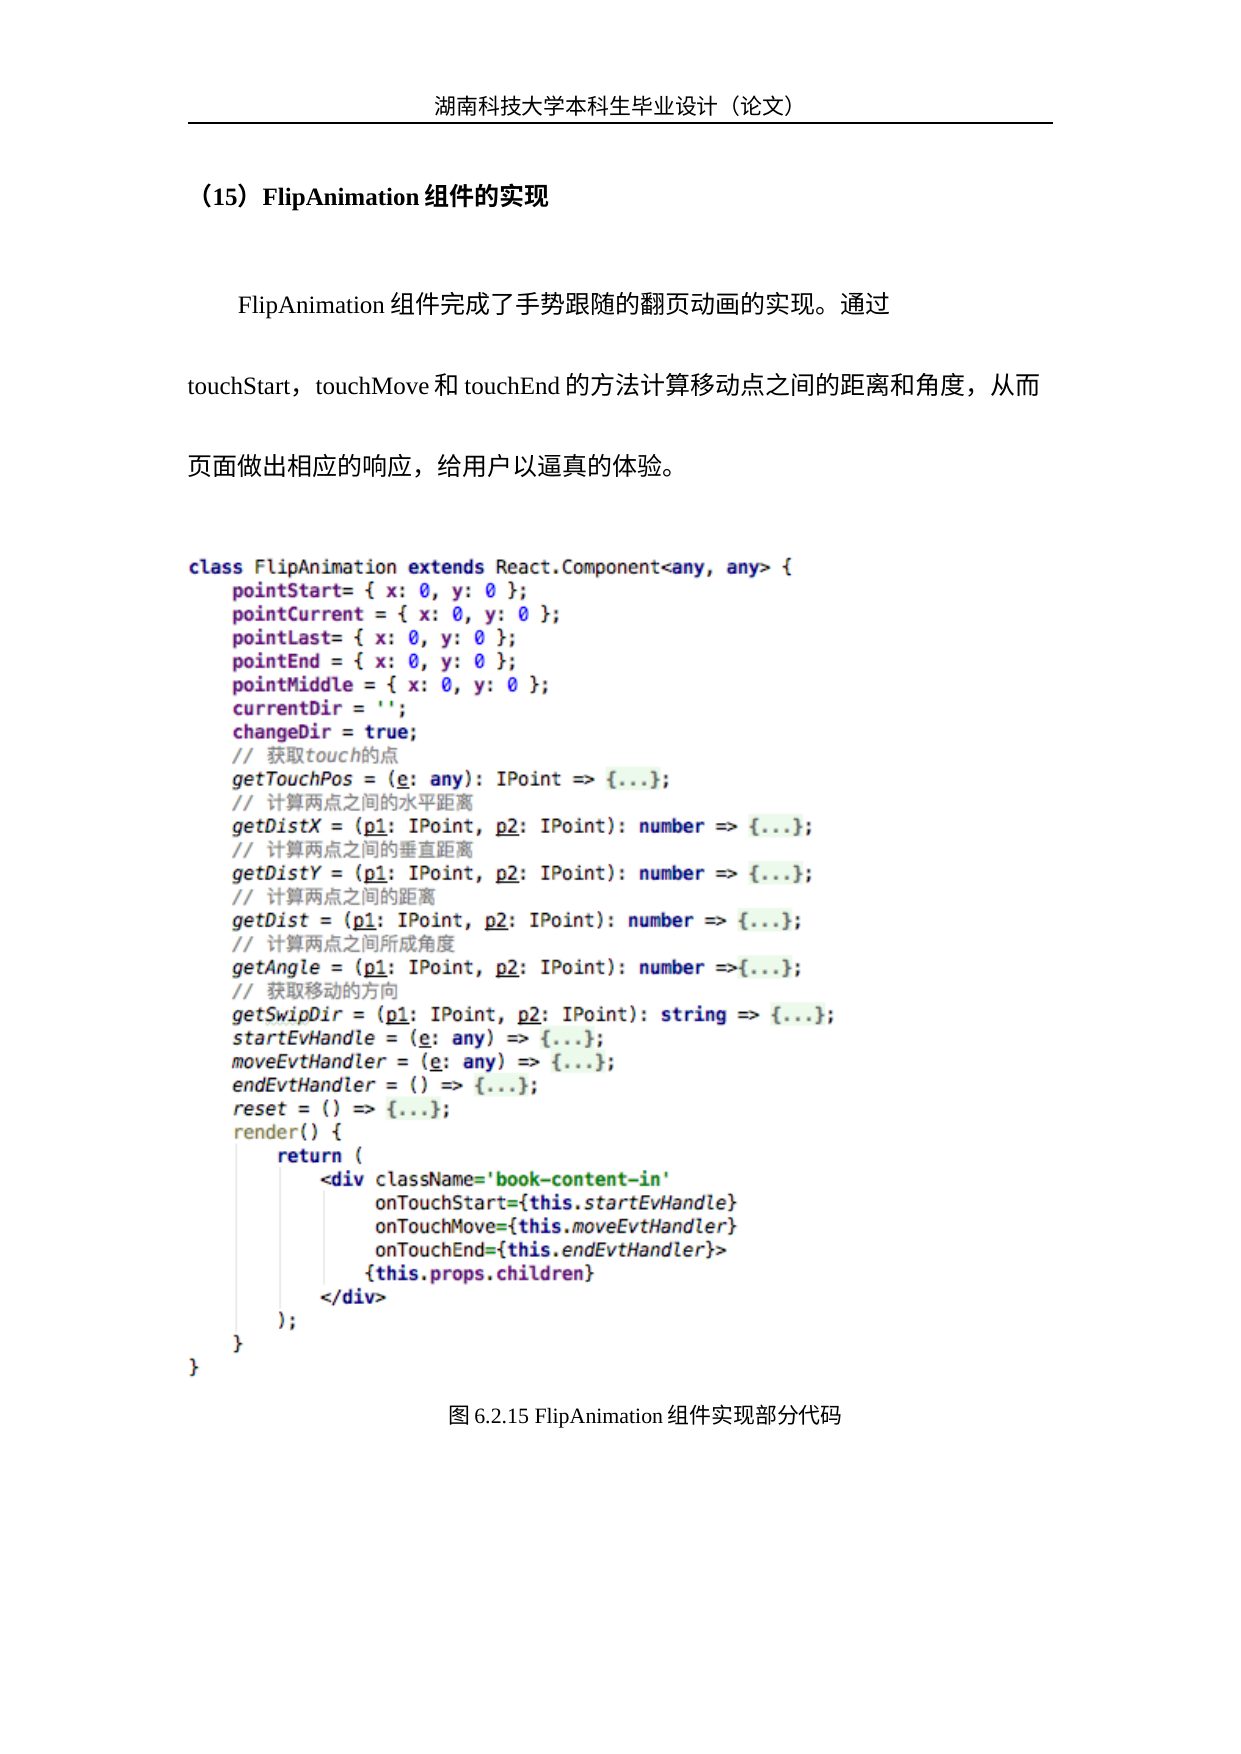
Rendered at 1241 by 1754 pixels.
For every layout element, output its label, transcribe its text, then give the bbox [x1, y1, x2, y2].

picture [187, 553, 1053, 1384]
text （15）FlipAnimation组件的实现 [187, 162, 1053, 227]
text 图6.2.15 FlipAnimation组件实现部分代码 [187, 1398, 1053, 1431]
text FlipAnimation组件完成了手势跟随的翻页动画的实现。通过touchStart，touchMove和touchEnd的方法计算移动点之间的距离和角度，从而页面做出相应的响应，给用户以逼真的体验。 [187, 270, 1053, 497]
